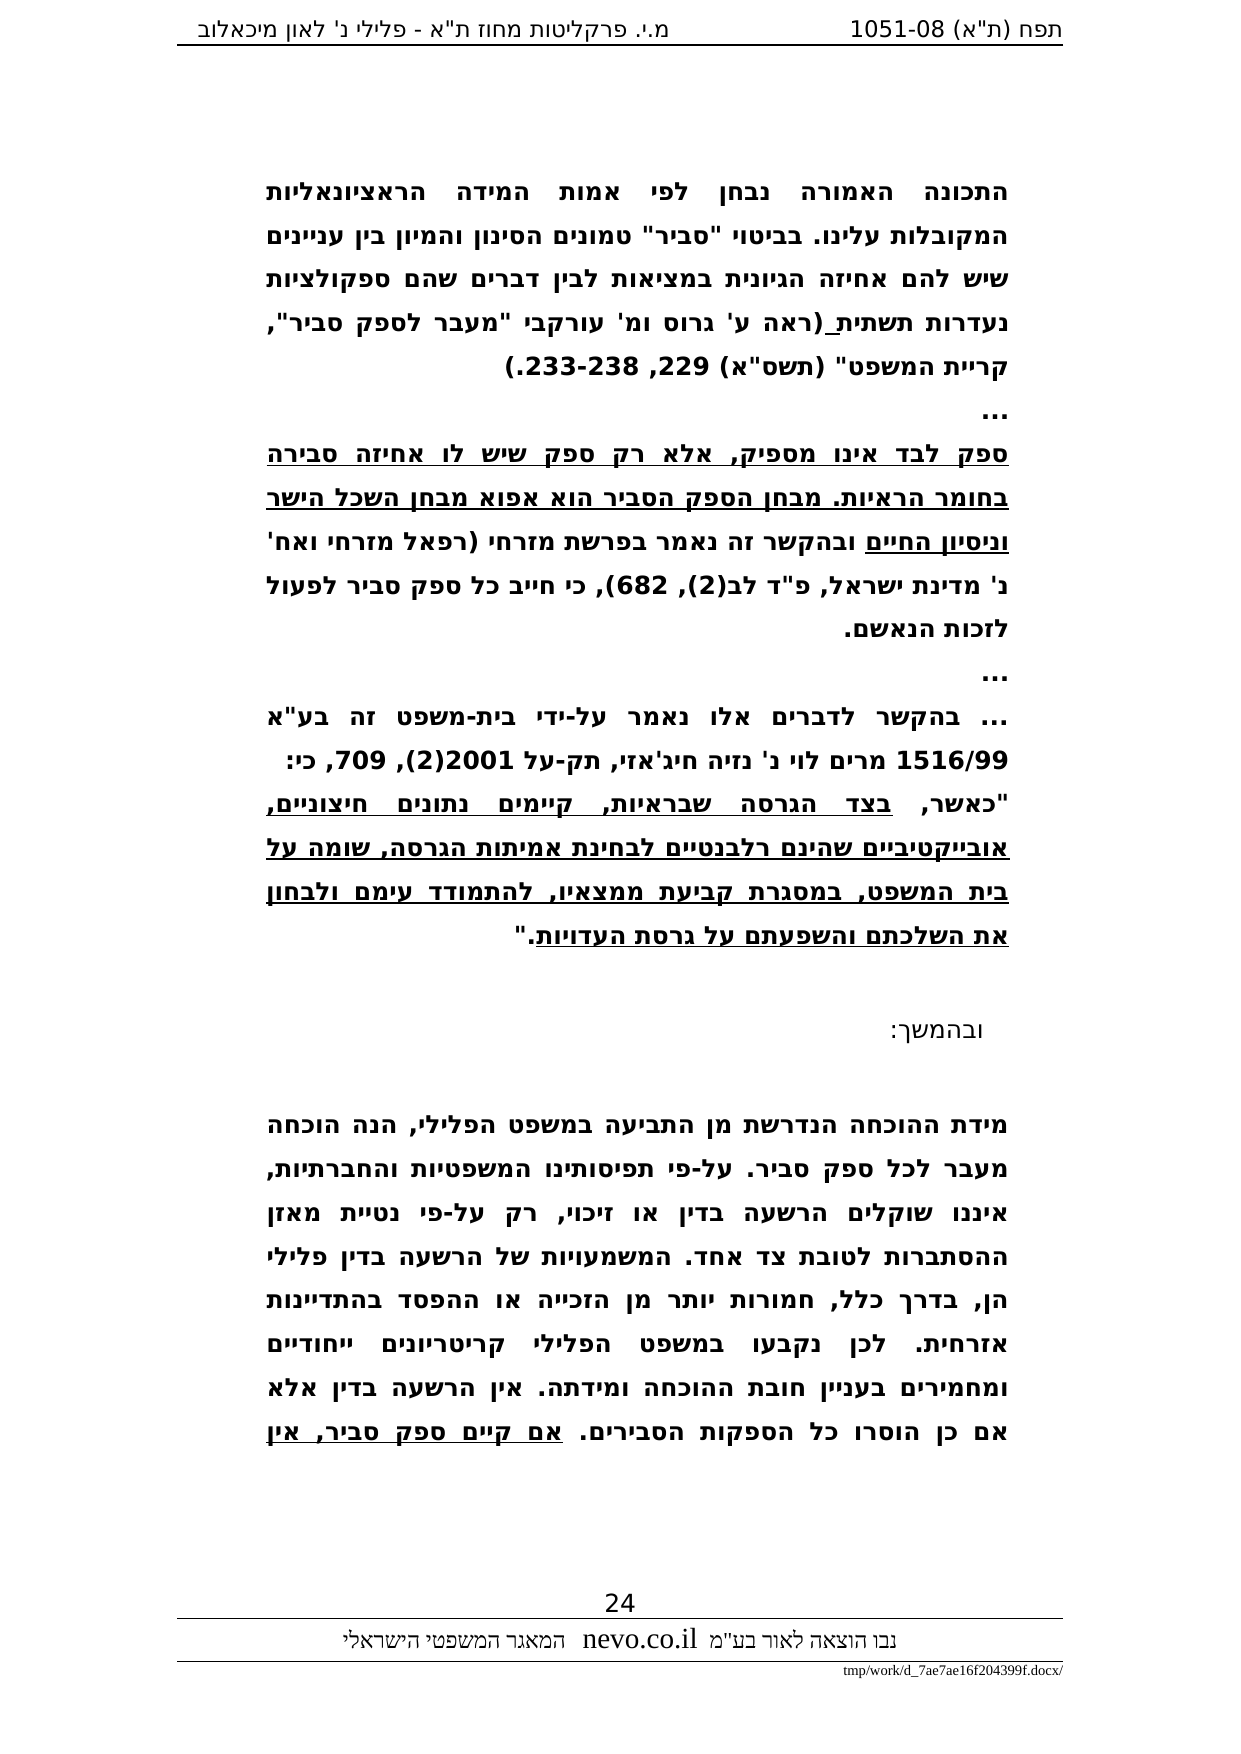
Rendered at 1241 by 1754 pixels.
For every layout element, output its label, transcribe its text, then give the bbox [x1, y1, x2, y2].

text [266, 1111, 1009, 1446]
text ספק לבד אינו מספיק, אלא רק ספק שיש לו אחיזה סבירה בחומר הראיות. מבחן הספק הסביר הוא אפוא מבחן השכל הישר וניסיון החיים ובהקשר זה נאמר בפרשת מזרחי (רפאל מזרחי ואח' נ' מדינת ישראל, פ"ד לב(2), 682), כי חייב כל ספק סביר לפעול לזכות הנאשם. [266, 466, 1009, 508]
text "כאשר, בצד הגרסה שבראיות, קיימים נתונים חיצוניים, אובייקטיביים שהינם רלבנטיים לבחינת אמיתות הגרסה, שומה על בית המשפט, במסגרת קביעת ממצאיו, להתמודד עימם ולבחון את השלכתם והשפעתם על גרסת העדויות." [266, 904, 1009, 950]
text ... [266, 396, 1009, 425]
text "כאשר, בצד הגרסה שבראיות, קיימים נתונים חיצוניים, אובייקטיביים שהינם רלבנטיים לבחינת אמיתות הגרסה, שומה על בית המשפט, במסגרת קביעת ממצאיו, להתמודד עימם ולבחון את השלכתם והשפעתם על גרסת העדויות." [266, 790, 1009, 858]
text ובהמשך: [266, 1016, 1063, 1045]
text ספק לבד אינו מספיק, אלא רק ספק שיש לו אחיזה סבירה בחומר הראיות. מבחן הספק הסביר הוא אפוא מבחן השכל הישר וניסיון החיים ובהקשר זה נאמר בפרשת מזרחי (רפאל מזרחי ואח' נ' מדינת ישראל, פ"ד לב(2), 682), כי חייב כל ספק סביר לפעול לזכות הנאשם. [266, 510, 1009, 644]
text "כאשר, בצד הגרסה שבראיות, קיימים נתונים חיצוניים, אובייקטיביים שהינם רלבנטיים לבחינת אמיתות הגרסה, שומה על בית המשפט, במסגרת קביעת ממצאיו, להתמודד עימם ולבחון את השלכתם והשפעתם על גרסת העדויות." [266, 860, 1009, 902]
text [266, 177, 1009, 381]
text ... [266, 658, 1009, 688]
text ... בהקשר לדברים אלו נאמר על-ידי בית-משפט זה בע"א 1516/99 מרים לוי נ' נזיה חיג'אזי, תק-על 2001(2), 709, כי: [266, 702, 1009, 775]
text ספק לבד אינו מספיק, אלא רק ספק שיש לו אחיזה סבירה בחומר הראיות. מבחן הספק הסביר הוא אפוא מבחן השכל הישר וניסיון החיים ובהקשר זה נאמר בפרשת מזרחי (רפאל מזרחי ואח' נ' מדינת ישראל, פ"ד לב(2), 682), כי חייב כל ספק סביר לפעול לזכות הנאשם. [266, 440, 1009, 465]
